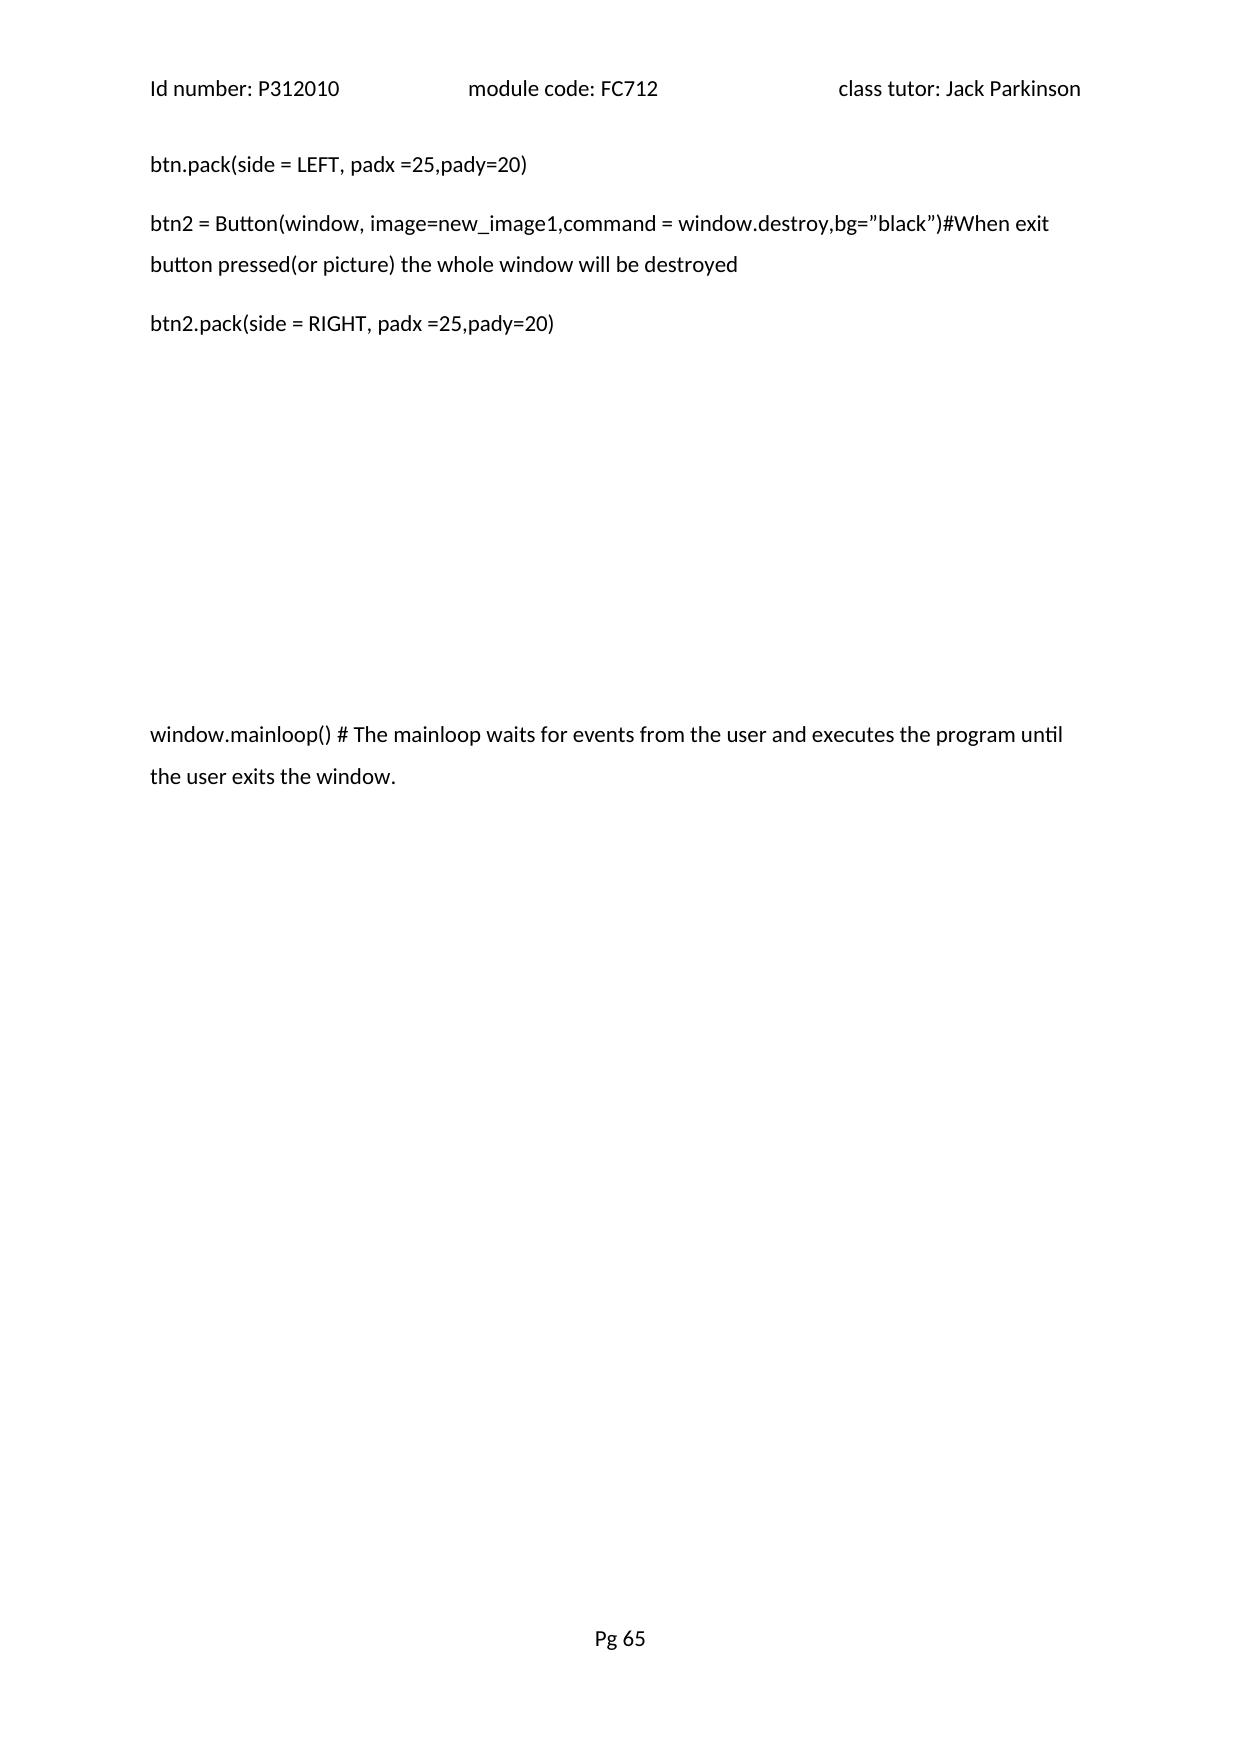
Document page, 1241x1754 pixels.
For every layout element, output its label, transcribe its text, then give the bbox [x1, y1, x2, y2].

text window.mainloop() # The mainloop waits for events from the user and executes the program until the user exits the window. [150, 720, 1090, 790]
text btn2 = Button(window, image=new_image1,command = window.destroy,bg=”black”)#When exit button pressed(or picture) the whole window will be destroyed [150, 209, 1090, 279]
text btn.pack(side = LEFT, padx =25,pady=20) [150, 150, 1090, 178]
text btn2.pack(side = RIGHT, padx =25,pady=20) [150, 309, 1090, 337]
